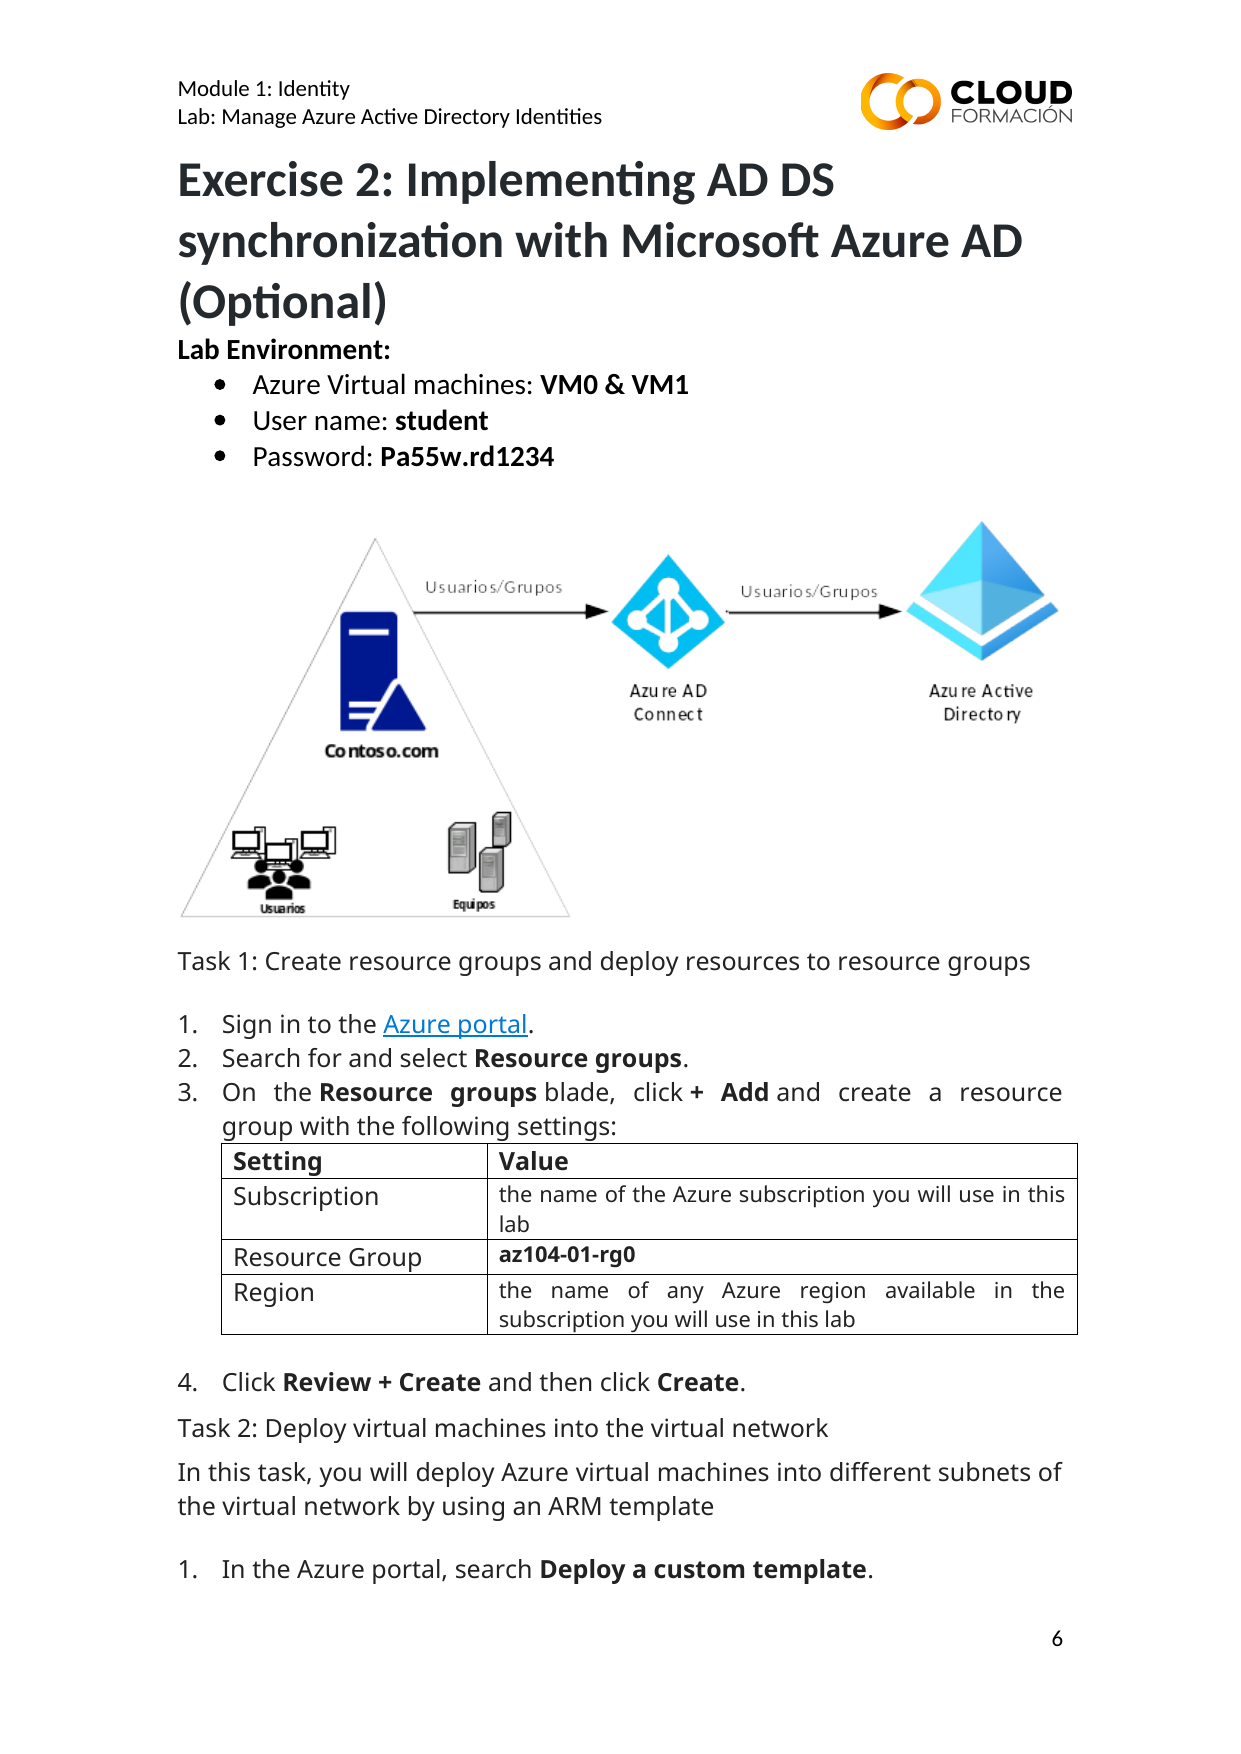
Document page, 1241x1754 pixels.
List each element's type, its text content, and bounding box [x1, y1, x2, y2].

list Sign in to the Azure portal. [177, 1006, 1063, 1041]
table_header Setting [222, 1144, 487, 1178]
list Search for and select Resource groups. [177, 1041, 1063, 1074]
table_cell az104-01-rg0 [488, 1240, 1077, 1273]
table_cell the name of the Azure subscription you will use in this lab [530, 1179, 1077, 1238]
list Click Review + Create and then click Create. [177, 1364, 1063, 1398]
table_cell Subscription [222, 1179, 487, 1238]
list On the Resource groups blade, click + Add and create a resource group with the following settings: [177, 1074, 1063, 1143]
text In this task, you will deploy Azure virtual machines into different subnets of the virtual network by using an ARM template [177, 1454, 1063, 1522]
list Azure Virtual machines: VM0 & VM1 [215, 366, 1063, 402]
list User name: student [215, 402, 1063, 438]
text Exercise 2: Implementing AD DS synchronization with Microsoft Azure AD (Optional) [177, 148, 1063, 331]
text Lab Environment: [177, 331, 1063, 366]
picture [861, 73, 1072, 130]
table_cell the name of any Azure region available in the subscription you will use in this lab [856, 1275, 1077, 1334]
list Password: Pa55w.rd1234 [215, 438, 1063, 473]
subtitle Task 1: Create resource groups and deploy resources to resource groups [177, 943, 1063, 977]
table_cell Region [222, 1275, 487, 1334]
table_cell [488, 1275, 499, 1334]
list In the Azure portal, search Deploy a custom template. [177, 1552, 1063, 1586]
table_cell Resource Group [222, 1240, 487, 1273]
subtitle Task 2: Deploy virtual machines into the virtual network [177, 1411, 1063, 1445]
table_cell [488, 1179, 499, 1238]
table_header Value [488, 1144, 1077, 1178]
